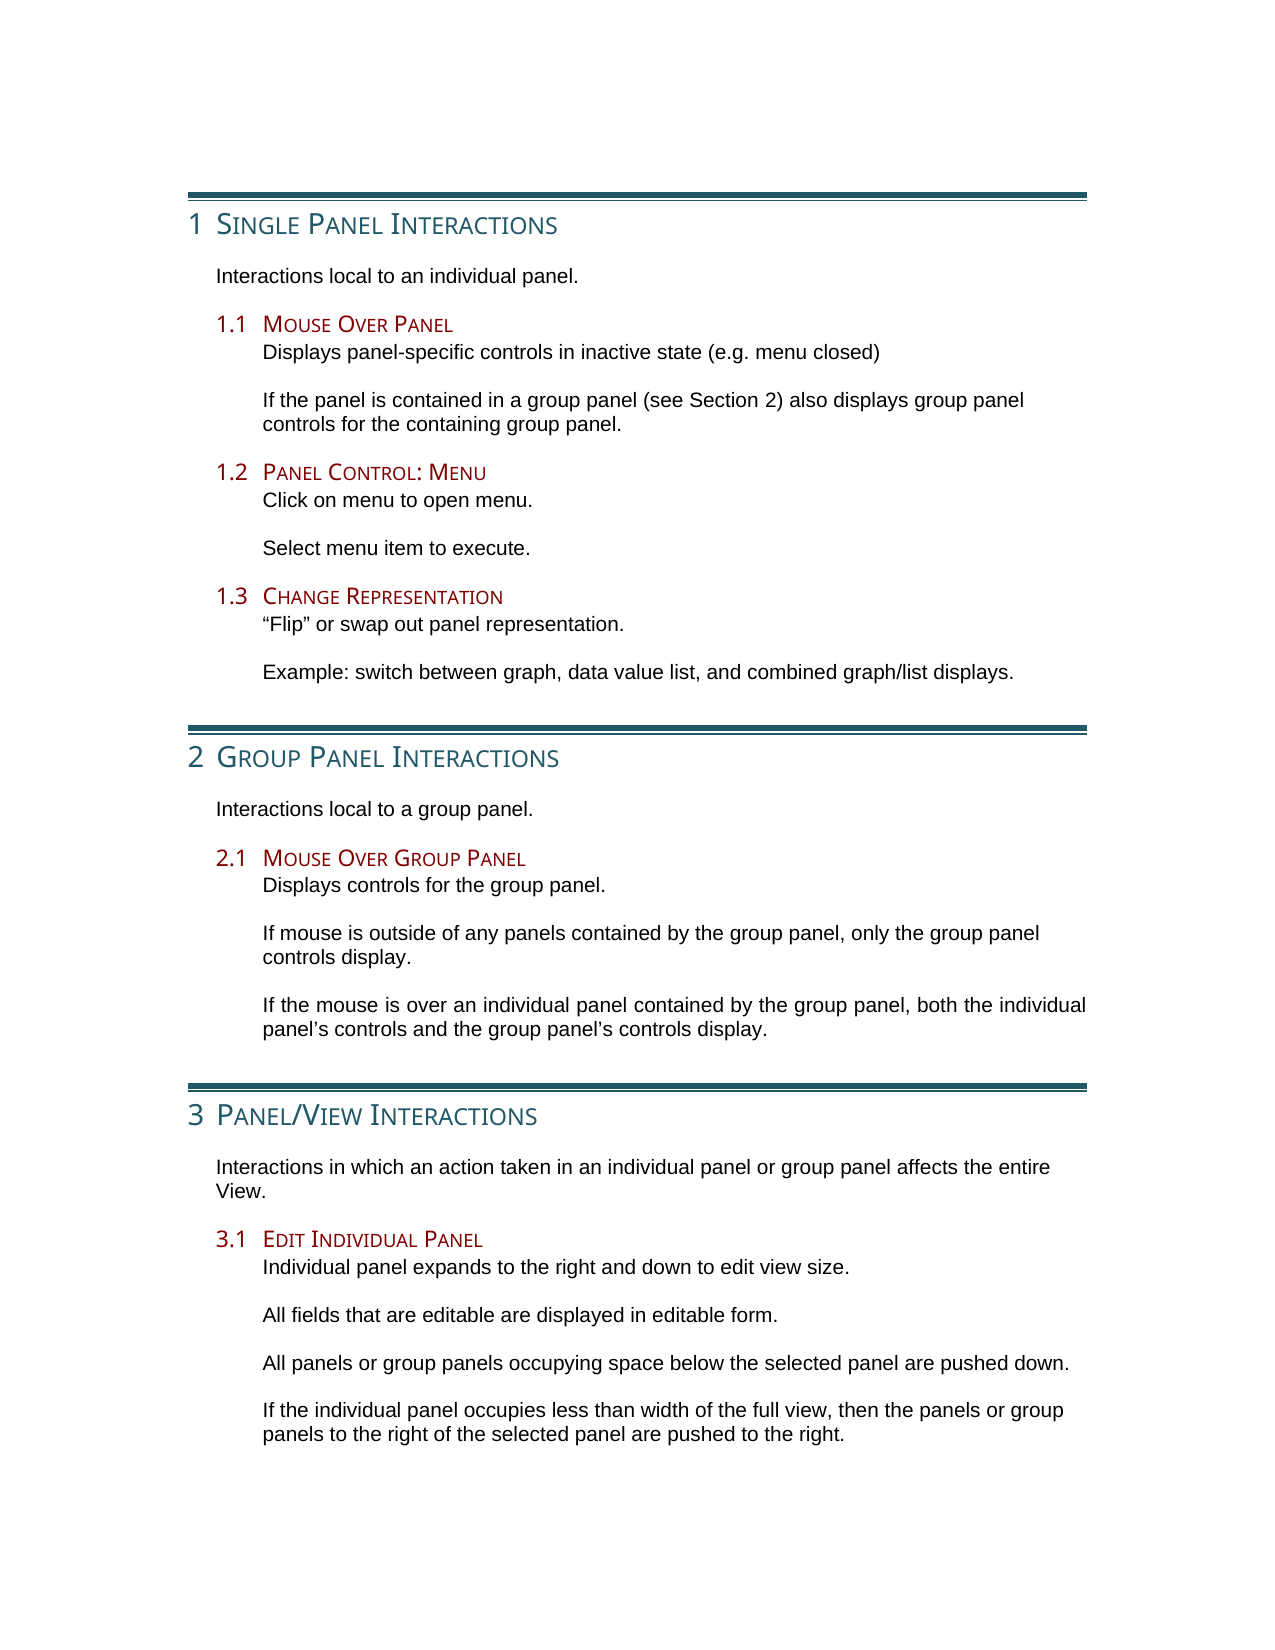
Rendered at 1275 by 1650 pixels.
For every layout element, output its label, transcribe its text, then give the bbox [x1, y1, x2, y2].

text Interactions in which an action taken in an individual panel or group panel affects the entire View. [216, 1154, 1087, 1202]
subtitle Edit Individual Panel [216, 1223, 1087, 1254]
subtitle Change Representation [216, 580, 1087, 612]
text “Flip” or swap out panel representation. [262, 612, 1087, 636]
subtitle Mouse Over Panel [216, 308, 1087, 340]
text Displays controls for the group panel. [262, 873, 1087, 897]
text Interactions local to a group panel. [216, 797, 1087, 821]
text If the mouse is over an individual panel contained by the group panel, both the individual panel’s controls and the group panel’s controls display. [262, 993, 1087, 1041]
text Select menu item to execute. [262, 536, 1087, 559]
text If mouse is outside of any panels contained by the group panel, only the group panel controls display. [262, 921, 1087, 969]
text If the panel is contained in a group panel (see Section 2) also displays group panel controls for the containing group panel. [262, 388, 1087, 436]
subtitle Panel/View Interactions [187, 1091, 1087, 1134]
text All fields that are editable are displayed in editable form. [262, 1302, 1087, 1326]
subtitle Single Panel Interactions [187, 201, 1087, 243]
text Click on menu to open menu. [262, 488, 1087, 512]
text Example: switch between graph, data value list, and combined graph/list displays. [262, 659, 1087, 683]
text If the individual panel occupies less than width of the full view, then the panels or group panels to the right of the selected panel are pushed to the right. [262, 1398, 1087, 1446]
subtitle Mouse Over Group Panel [216, 842, 1087, 873]
text All panels or group panels occupying space below the selected panel are pushed down. [262, 1350, 1087, 1374]
text Interactions local to an individual panel. [216, 264, 1087, 288]
subtitle Group Panel Interactions [187, 734, 1087, 776]
text Individual panel expands to the right and down to edit view size. [262, 1254, 1087, 1278]
subtitle Panel Control: Menu [216, 456, 1087, 488]
text Displays panel-specific controls in inactive state (e.g. menu closed) [262, 340, 1087, 364]
